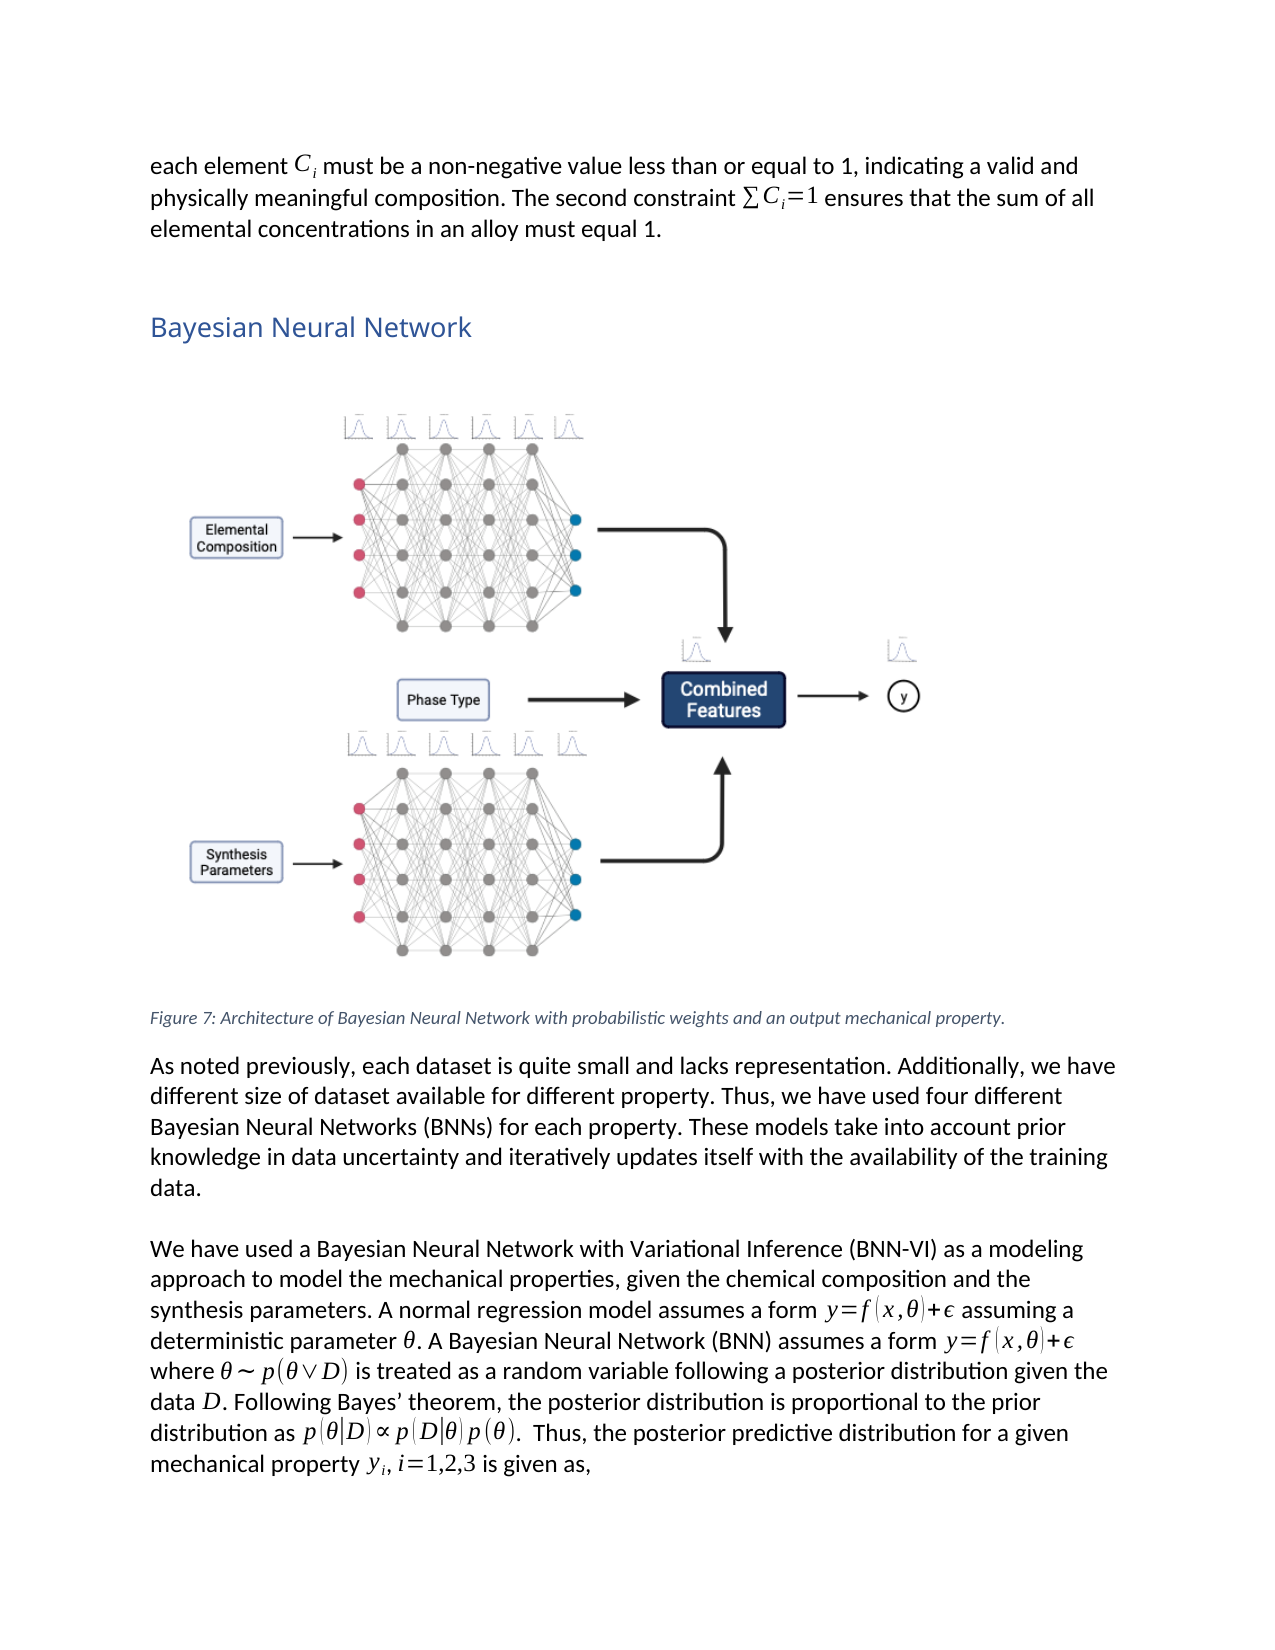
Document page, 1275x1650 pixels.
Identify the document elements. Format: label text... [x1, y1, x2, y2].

text As noted previously, each dataset is quite small and lacks representation. Additionally, we have different size of dataset available for different property. Thus, we have used four different Bayesian Neural Networks (BNNs) for each property. These models take into account prior knowledge in data uncertainty and iteratively updates itself with the availability of the training data. [150, 1050, 1125, 1203]
subtitle Bayesian Neural Network [150, 308, 1125, 345]
picture [150, 378, 951, 1007]
text We have used a Bayesian Neural Network with Variational Inference (BNN-VI) as a modeling approach to model the mechanical properties, given the chemical composition and the synthesis parameters. A normal regression model assumes a form assuming a deterministic parameter . A Bayesian Neural Network (BNN) assumes a form where is treated as a random variable following a posterior distribution given the data . Following Bayes’ theorem, the posterior distribution is proportional to the prior distribution as . Thus, the posterior predictive distribution for a given mechanical property , is given as, [150, 1233, 1125, 1479]
